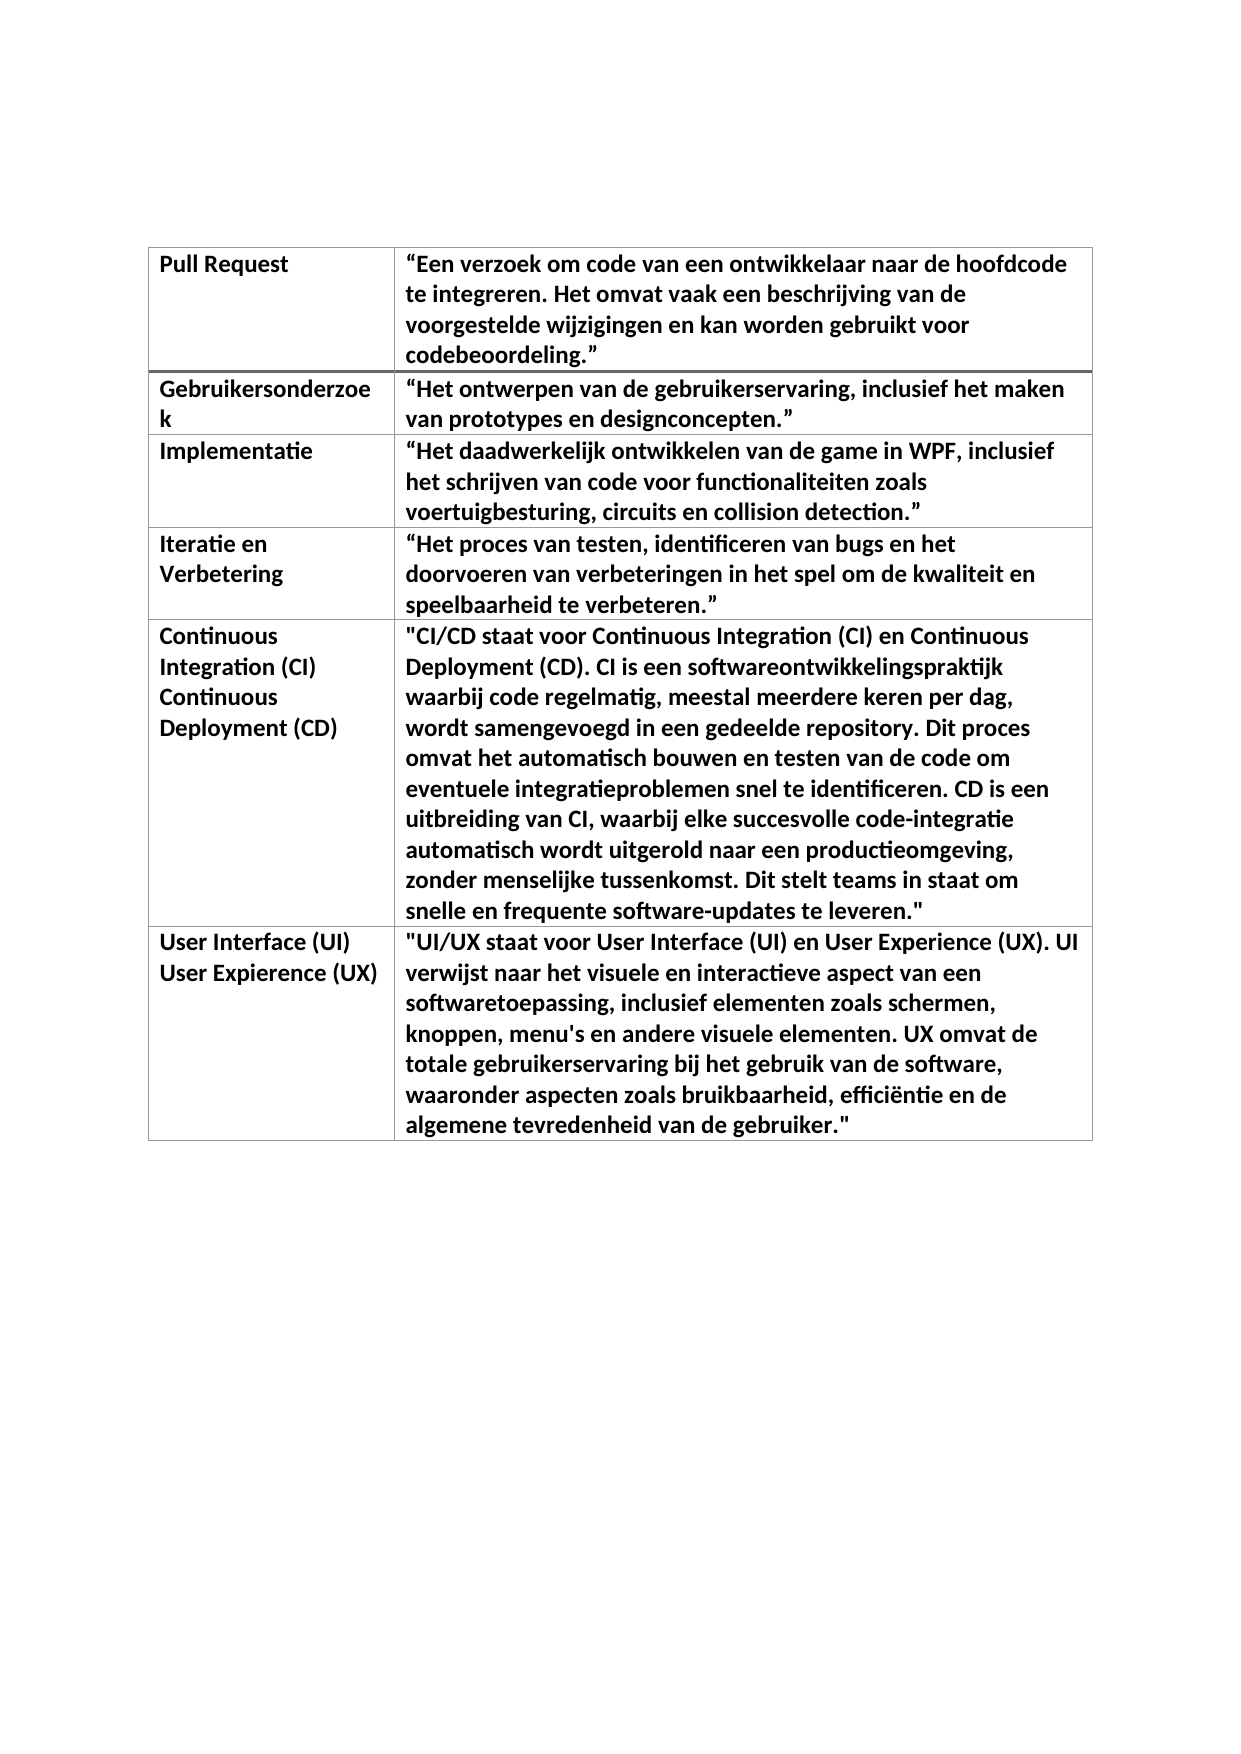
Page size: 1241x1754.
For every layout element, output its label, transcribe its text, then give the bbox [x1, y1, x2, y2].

table_cell Continuous Integration (CI) Continuous Deployment (CD) [149, 620, 394, 926]
table_header Pull Request [149, 248, 394, 370]
table_header “Een verzoek om code van een ontwikkelaar naar de hoofdcode te integreren. Het omvat vaak een beschrijving van de voorgestelde wijzigingen en kan worden gebruikt voor codebeoordeling.” [395, 248, 1092, 370]
table_cell Iteratie en Verbetering [149, 528, 394, 619]
table_cell "UI/UX staat voor User Interface (UI) en User Experience (UX). UI verwijst naar het visuele en interactieve aspect van een softwaretoepassing, inclusief elementen zoals schermen, knoppen, menu's en andere visuele elementen. UX omvat de totale gebruikerservaring bij het gebruik van de software, waaronder aspecten zoals bruikbaarheid, efficiëntie en de algemene tevredenheid van de gebruiker." [395, 927, 1092, 1140]
table_cell "CI/CD staat voor Continuous Integration (CI) en Continuous Deployment (CD). CI is een softwareontwikkelingspraktijk waarbij code regelmatig, meestal meerdere keren per dag, wordt samengevoegd in een gedeelde repository. Dit proces omvat het automatisch bouwen en testen van de code om eventuele integratieproblemen snel te identificeren. CD is een uitbreiding van CI, waarbij elke succesvolle code-integratie automatisch wordt uitgerold naar een productieomgeving, zonder menselijke tussenkomst. Dit stelt teams in staat om snelle en frequente software-updates te leveren." [395, 620, 1092, 926]
table_cell User Interface (UI) User Expierence (UX) [149, 927, 394, 1140]
table_cell “Het daadwerkelijk ontwikkelen van de game in WPF, inclusief het schrijven van code voor functionaliteiten zoals voertuigbesturing, circuits en collision detection.” [395, 435, 1092, 527]
table_cell Implementatie [149, 435, 394, 527]
table_cell “Het proces van testen, identificeren van bugs en het doorvoeren van verbeteringen in het spel om de kwaliteit en speelbaarheid te verbeteren.” [395, 528, 1092, 619]
table_cell “Het ontwerpen van de gebruikerservaring, inclusief het maken van prototypes en designconcepten.” [395, 373, 1092, 434]
table_cell Gebruikersonderzoek [149, 373, 394, 434]
